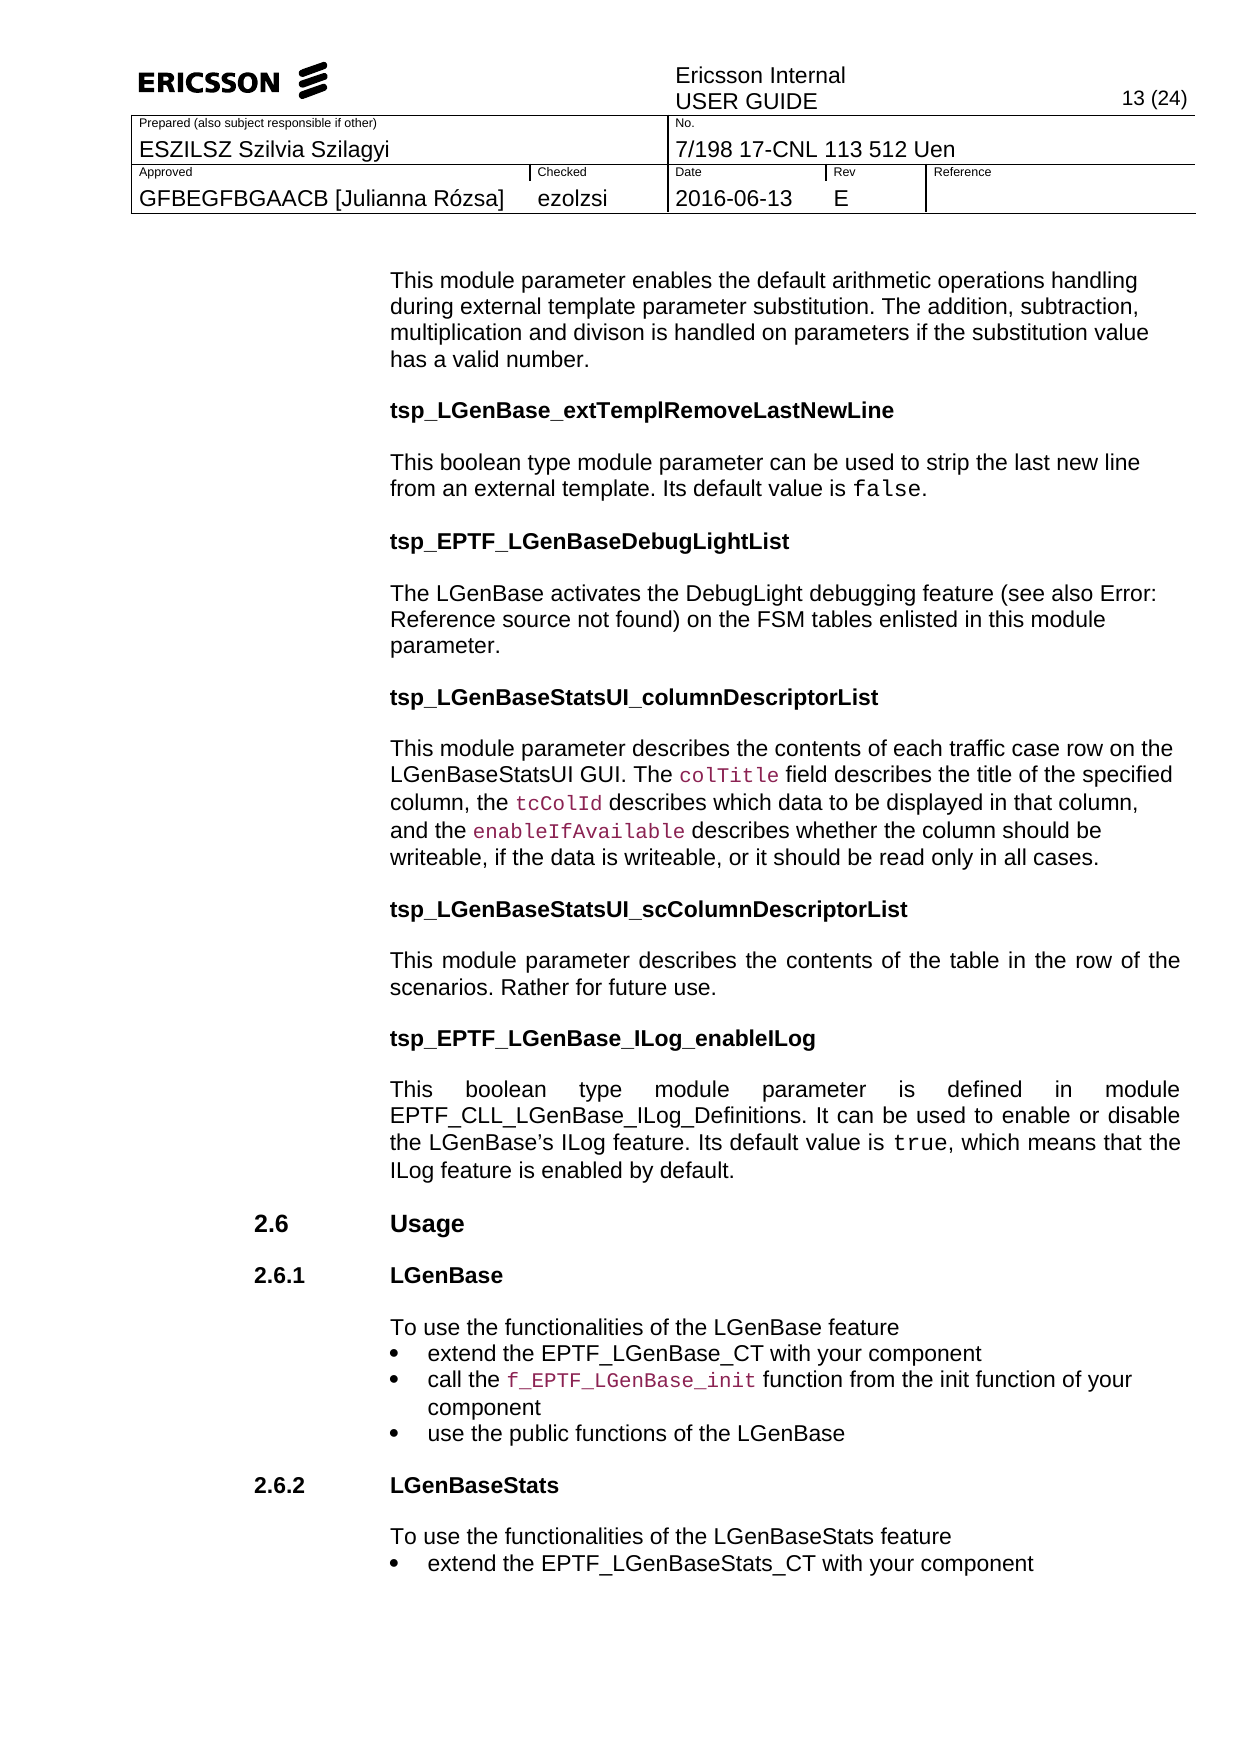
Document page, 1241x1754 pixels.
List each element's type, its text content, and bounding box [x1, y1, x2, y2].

text This module parameter enables the default arithmetic operations handling during external template parameter substitution. The addition, subtraction, multiplication and divison is handled on parameters if the substitution value has a valid number. [390, 267, 1181, 372]
subtitle LGenBaseStats [254, 1472, 1181, 1498]
list call the f_EPTF_LGenBase_init function from the init function of your component [390, 1366, 1181, 1420]
text This boolean type module parameter is defined in module EPTF_CLL_LGenBase_ILog_Definitions. It can be used to enable or disable the LGenBase’s ILog feature. Its default value is true, which means that the ILog feature is enabled by default. [389, 1076, 1181, 1183]
text tsp_EPTF_LGenBaseDebugLightList [389, 528, 1181, 554]
list use the public functions of the LGenBase [390, 1420, 1181, 1447]
text This module parameter describes the contents of the table in the row of the scenarios. Rather for future use. [389, 947, 1181, 1000]
text tsp_LGenBaseStatsUI_columnDescriptorList [389, 683, 1181, 710]
list extend the EPTF_LGenBaseStats_CT with your component [390, 1549, 1181, 1576]
subtitle LGenBase [254, 1262, 1181, 1289]
text tsp_LGenBaseStatsUI_scColumnDescriptorList [389, 896, 1181, 922]
list extend the EPTF_LGenBase_CT with your component [390, 1340, 1181, 1366]
text tsp_LGenBase_extTemplRemoveLastNewLine [390, 397, 1181, 423]
subtitle Usage [254, 1208, 1181, 1237]
text To use the functionalities of the LGenBase feature [390, 1314, 1181, 1340]
text This module parameter describes the contents of each traffic case row on the LGenBaseStatsUI GUI. The colTitle field describes the title of the specified column, the tcColId describes which data to be displayed in that column, and the enableIfAvailable describes whether the column should be writeable, if the data is writeable, or it should be read only in all cases. [390, 735, 1181, 871]
text To use the functionalities of the LGenBaseStats feature [390, 1523, 1181, 1549]
text This boolean type module parameter can be used to strip the last new line from an external template. Its default value is false. [390, 448, 1181, 503]
text tsp_EPTF_LGenBase_ILog_enableILog [389, 1025, 1181, 1051]
